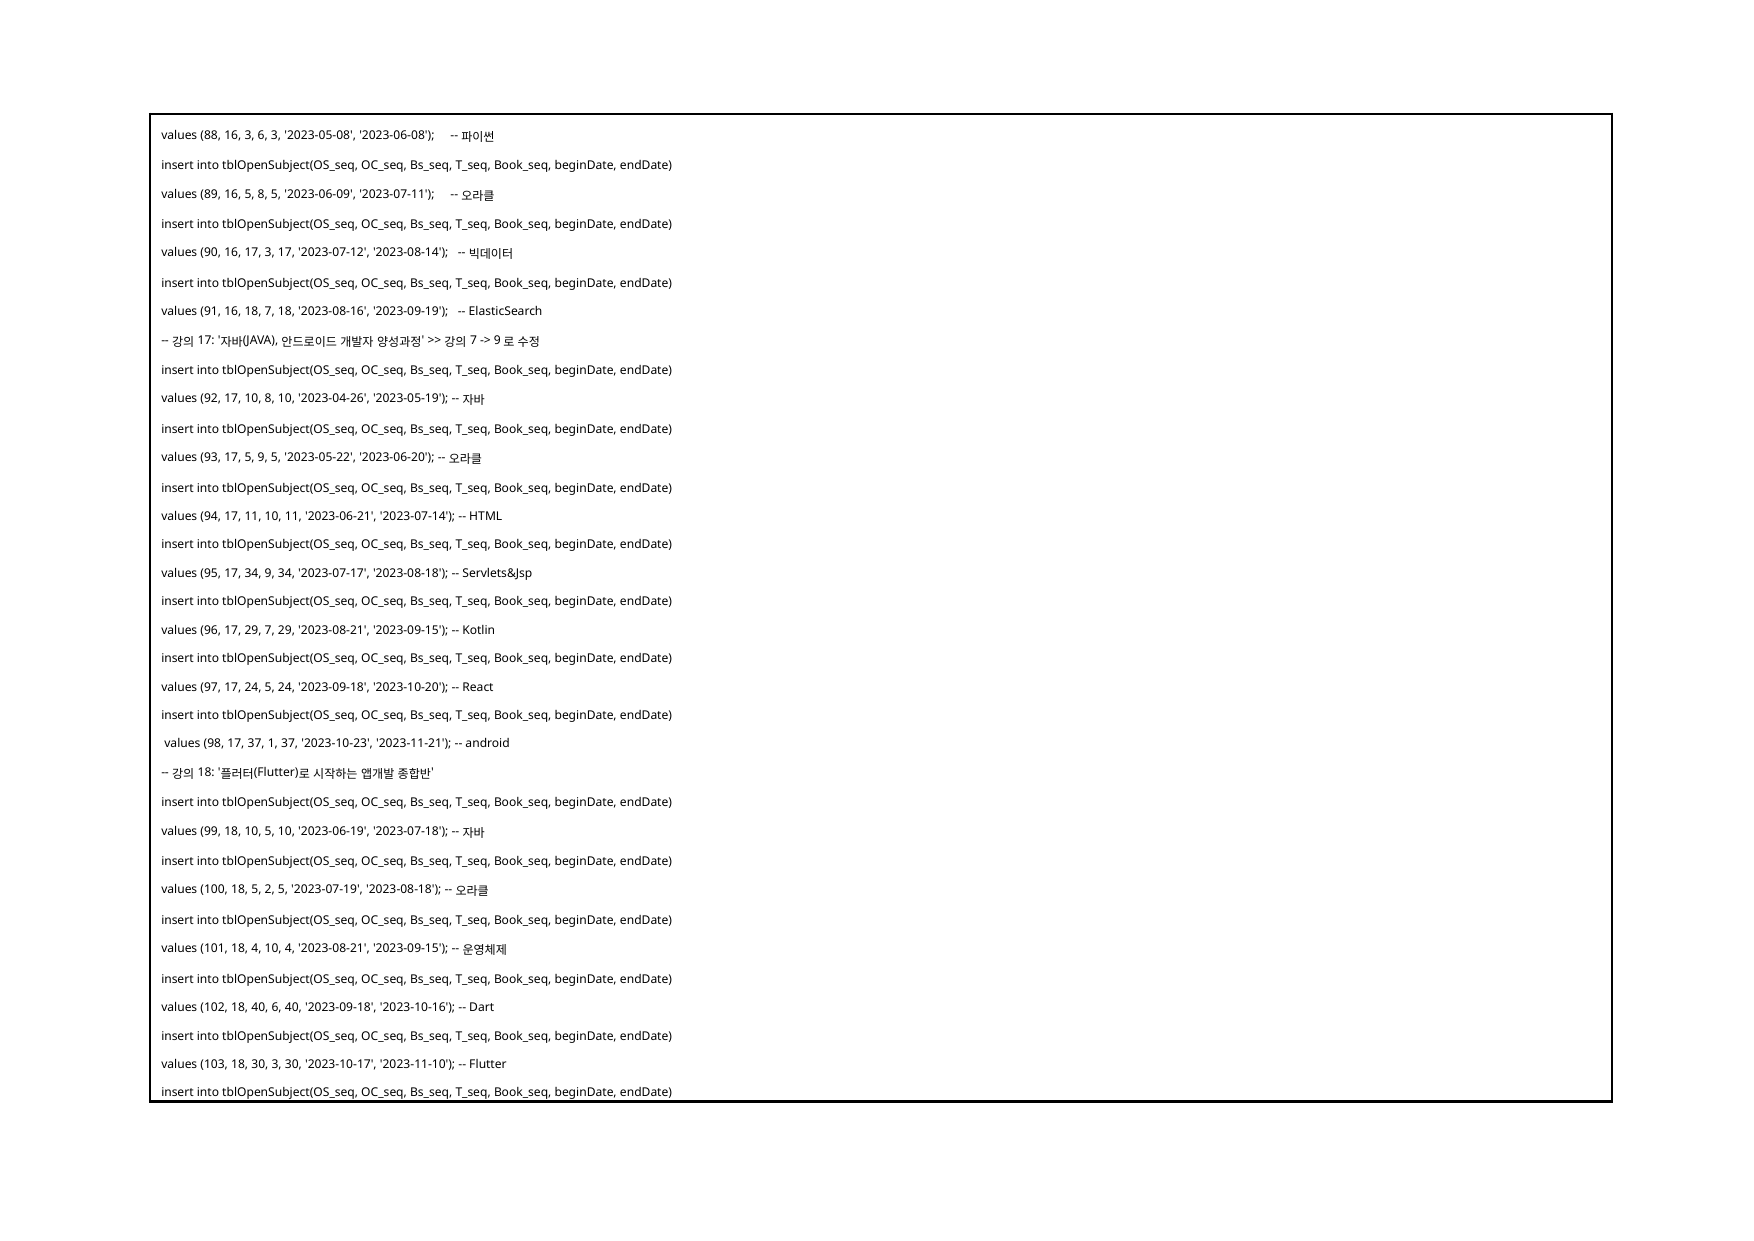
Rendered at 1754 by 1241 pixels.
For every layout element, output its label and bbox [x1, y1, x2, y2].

table_cell [151, 115, 1611, 1100]
